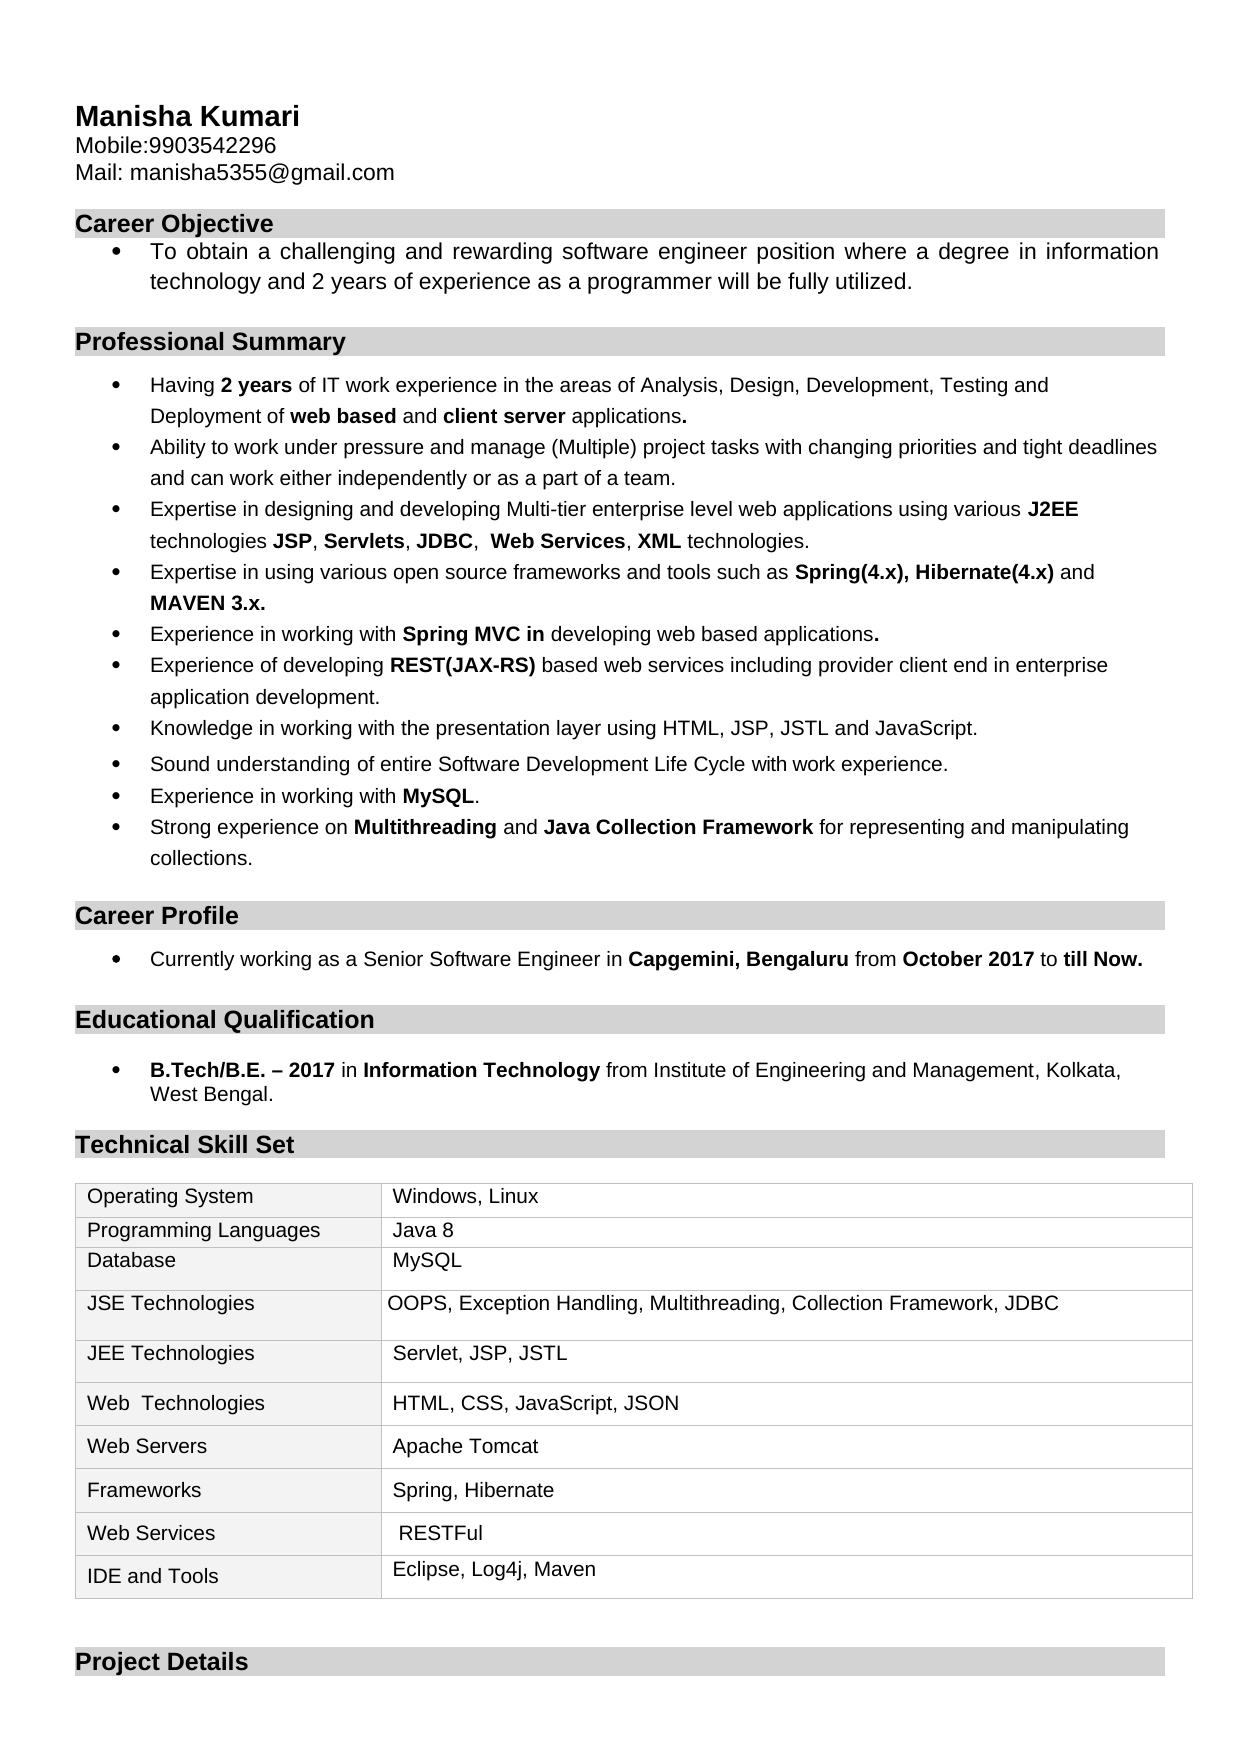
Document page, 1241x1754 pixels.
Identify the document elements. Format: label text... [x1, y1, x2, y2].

list Ability to work under pressure and manage (Multiple) project tasks with changing priorities and tight deadlines and can work either independently or as a part of a team. [112, 435, 1165, 490]
text Career Profile [75, 901, 1165, 930]
table_cell OOPS, Exception Handling, Multithreading, Collection Framework, JDBC [382, 1291, 1192, 1340]
table_cell Apache Tomcat [382, 1426, 1192, 1468]
list Having 2 years of IT work experience in the areas of Analysis, Design, Development, Testing and Deployment of web based and client server applications. [112, 372, 1165, 428]
table_cell Web Services [76, 1513, 381, 1555]
list To obtain a challenging and rewarding software engineer position where a degree in information technology and 2 years of experience as a programmer will be fully utilized. [112, 238, 1161, 294]
table_cell Java 8 [382, 1218, 1192, 1247]
text Educational Qualification [75, 1005, 1165, 1034]
list Experience of developing REST(JAX-RS) based web services including provider client end in enterprise application development. [112, 653, 1165, 708]
table_cell Frameworks [76, 1469, 381, 1512]
text Technical Skill Set [75, 1130, 1165, 1158]
table_header Windows, Linux [382, 1184, 1192, 1217]
table_cell HTML, CSS, JavaScript, JSON [382, 1383, 1192, 1425]
list Experience in working with Spring MVC in developing web based applications. [112, 622, 1165, 646]
subtitle B.Tech/B.E. – 2017 in Information Technology from Institute of Engineering and Management, Kolkata, West Bengal. [112, 1058, 1165, 1106]
table_cell Spring, Hibernate [382, 1469, 1192, 1512]
table_cell Web Servers [76, 1426, 381, 1468]
list Expertise in using various open source frameworks and tools such as Spring(4.x), Hibernate(4.x) and MAVEN 3.x. [112, 560, 1165, 615]
list Sound understanding of entire Software Development Life Cycle with work experience. [112, 752, 1165, 776]
text Career Objective [75, 209, 1165, 238]
table_cell Eclipse, Log4j, Maven [382, 1556, 1192, 1598]
table_cell JEE Technologies [76, 1341, 381, 1382]
table_cell IDE and Tools [76, 1556, 381, 1598]
list Strong experience on Multithreading and Java Collection Framework for representing and manipulating collections. [112, 815, 1166, 870]
table_cell JSE Technologies [76, 1291, 381, 1340]
list Knowledge in working with the presentation layer using HTML, JSP, JSTL and JavaScript. [112, 716, 1165, 740]
table_cell Servlet, JSP, JSTL [382, 1341, 1192, 1382]
text Professional Summary [75, 327, 1165, 356]
table_cell MySQL [382, 1248, 1192, 1290]
list Experience in working with MySQL. [112, 783, 1165, 808]
table_cell Web Technologies [76, 1383, 381, 1425]
table_cell RESTFul [382, 1513, 1192, 1555]
text Project Details [75, 1647, 1165, 1676]
list Expertise in designing and developing Multi-tier enterprise level web applications using various J2EE technologies JSP, Servlets, JDBC, Web Services, XML technologies. [112, 497, 1165, 552]
text Mobile:9903542296 Mail: manisha5355@gmail.com [75, 132, 1165, 185]
text Manisha Kumari [75, 99, 1165, 132]
table_cell Database [76, 1248, 381, 1290]
list Currently working as a Senior Software Engineer in Capgemini, Bengaluru from October 2017 to till Now. [112, 947, 1165, 971]
table_header Operating System [76, 1184, 381, 1217]
table_cell Programming Languages [76, 1218, 381, 1247]
